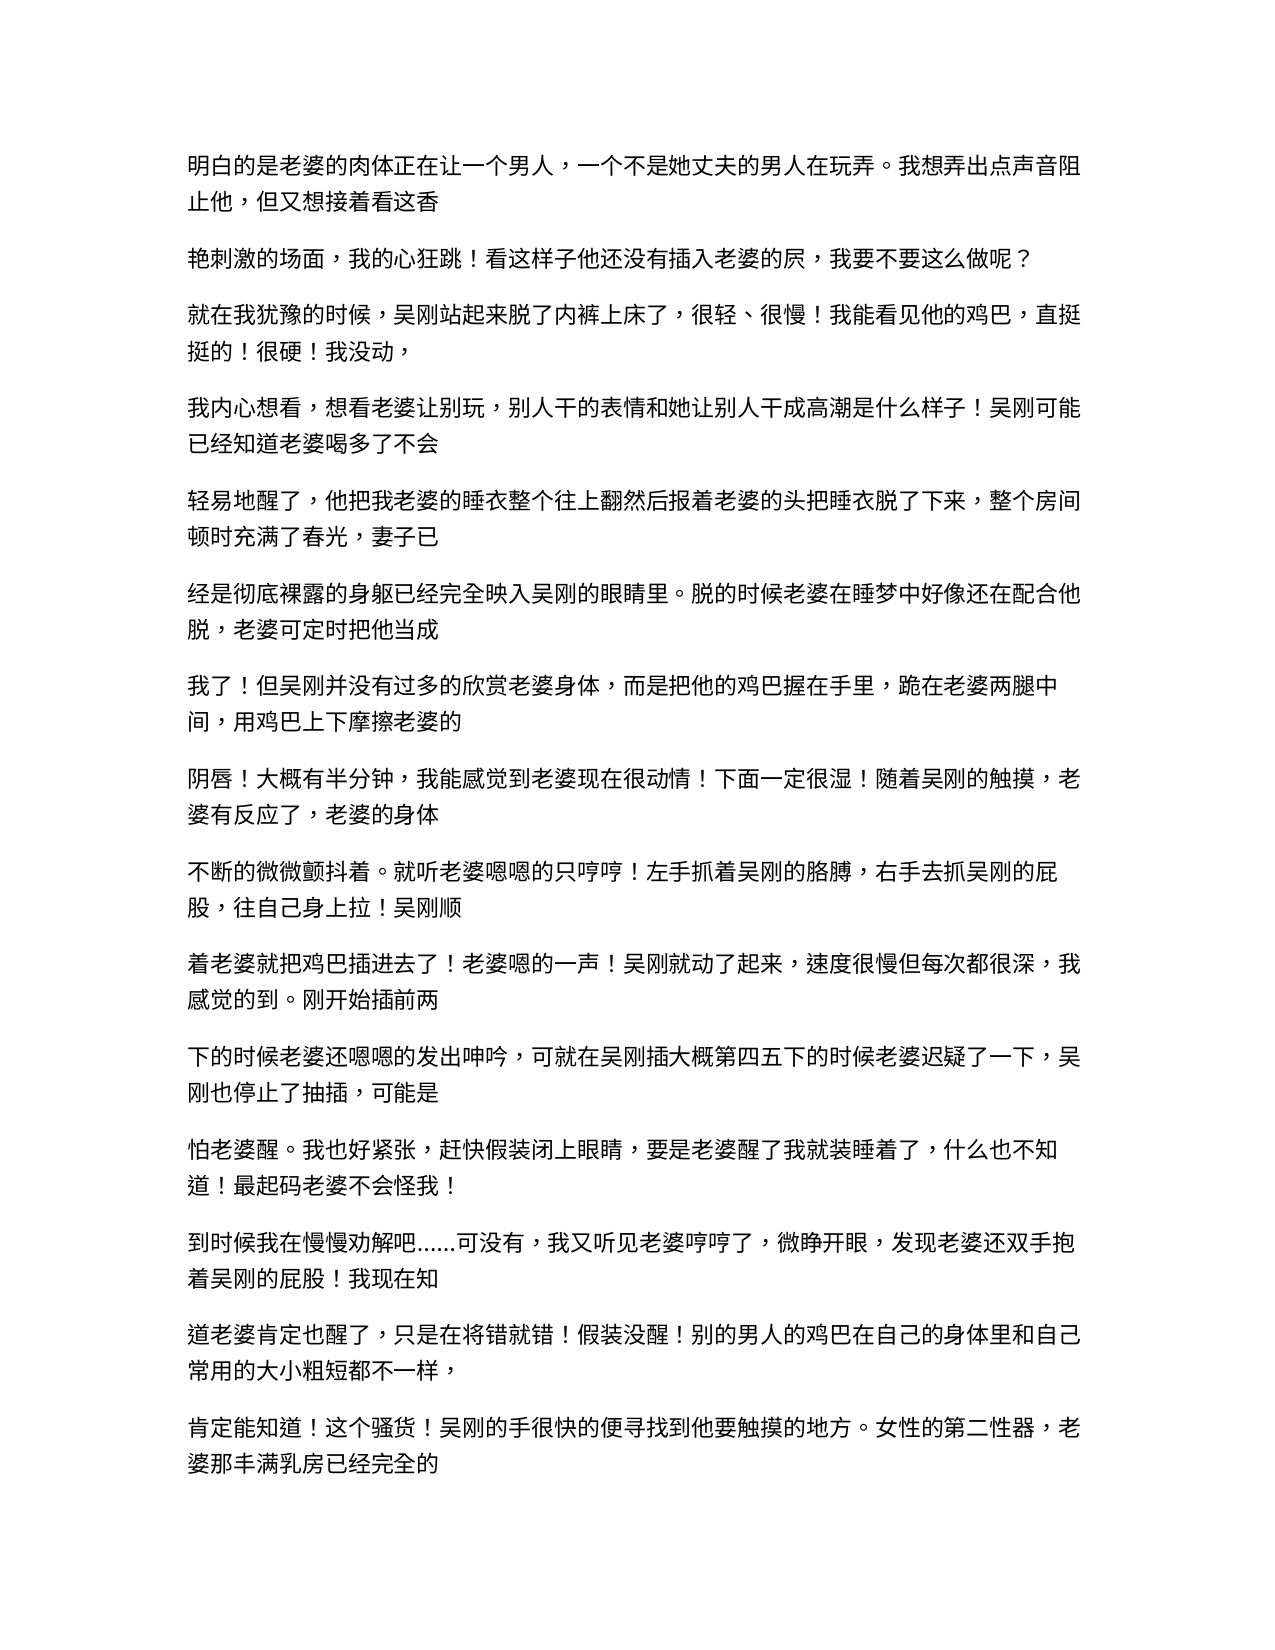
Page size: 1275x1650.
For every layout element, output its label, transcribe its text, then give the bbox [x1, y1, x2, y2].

text 下的时候老婆还嗯嗯的发出呻吟，可就在吴刚插大概第四五下的时候老婆迟疑了一下，吴刚也停止了抽插，可能是 [187, 1041, 1087, 1108]
text 就在我犹豫的时候，吴刚站起来脱了内裤上床了，很轻、很慢！我能看见他的鸡巴，直挺挺的！很硬！我没动， [187, 299, 1087, 367]
text 经是彻底裸露的身躯已经完全映入吴刚的眼睛里。脱的时候老婆在睡梦中好像还在配合他脱，老婆可定时把他当成 [187, 578, 1087, 645]
text 明白的是老婆的肉体正在让一个男人，一个不是她丈夫的男人在玩弄。我想弄出点声音阻止他，但又想接着看这香 [187, 150, 1087, 217]
text 我了！但吴刚并没有过多的欣赏老婆身体，而是把他的鸡巴握在手里，跪在老婆两腿中间，用鸡巴上下摩擦老婆的 [187, 670, 1087, 737]
text 我内心想看，想看老婆让别玩，别人干的表情和她让别人干成高潮是什么样子！吴刚可能已经知道老婆喝多了不会 [187, 392, 1087, 459]
text 肯定能知道！这个骚货！吴刚的手很快的便寻找到他要触摸的地方。女性的第二性器，老婆那丰满乳房已经完全的 [187, 1412, 1087, 1479]
text 阴唇！大概有半分钟，我能感觉到老婆现在很动情！下面一定很湿！随着吴刚的触摸，老婆有反应了，老婆的身体 [187, 763, 1087, 830]
text 不断的微微颤抖着。就听老婆嗯嗯的只哼哼！左手抓着吴刚的胳膊，右手去抓吴刚的屁股，往自己身上拉！吴刚顺 [187, 856, 1087, 923]
text 怕老婆醒。我也好紧张，赶快假装闭上眼睛，要是老婆醒了我就装睡着了，什么也不知道！最起码老婆不会怪我！ [187, 1134, 1087, 1201]
text 艳刺激的场面，我的心狂跳！看这样子他还没有插入老婆的屄，我要不要这么做呢？ [187, 243, 1087, 274]
text 到时候我在慢慢劝解吧……可没有，我又听见老婆哼哼了，微睁开眼，发现老婆还双手抱着吴刚的屁股！我现在知 [187, 1227, 1087, 1294]
text 着老婆就把鸡巴插进去了！老婆嗯的一声！吴刚就动了起来，速度很慢但每次都很深，我感觉的到。刚开始插前两 [187, 948, 1087, 1016]
text 道老婆肯定也醒了，只是在将错就错！假装没醒！别的男人的鸡巴在自己的身体里和自己常用的大小粗短都不一样， [187, 1319, 1087, 1386]
text 轻易地醒了，他把我老婆的睡衣整个往上翻然后报着老婆的头把睡衣脱了下来，整个房间顿时充满了春光，妻子已 [187, 485, 1087, 552]
